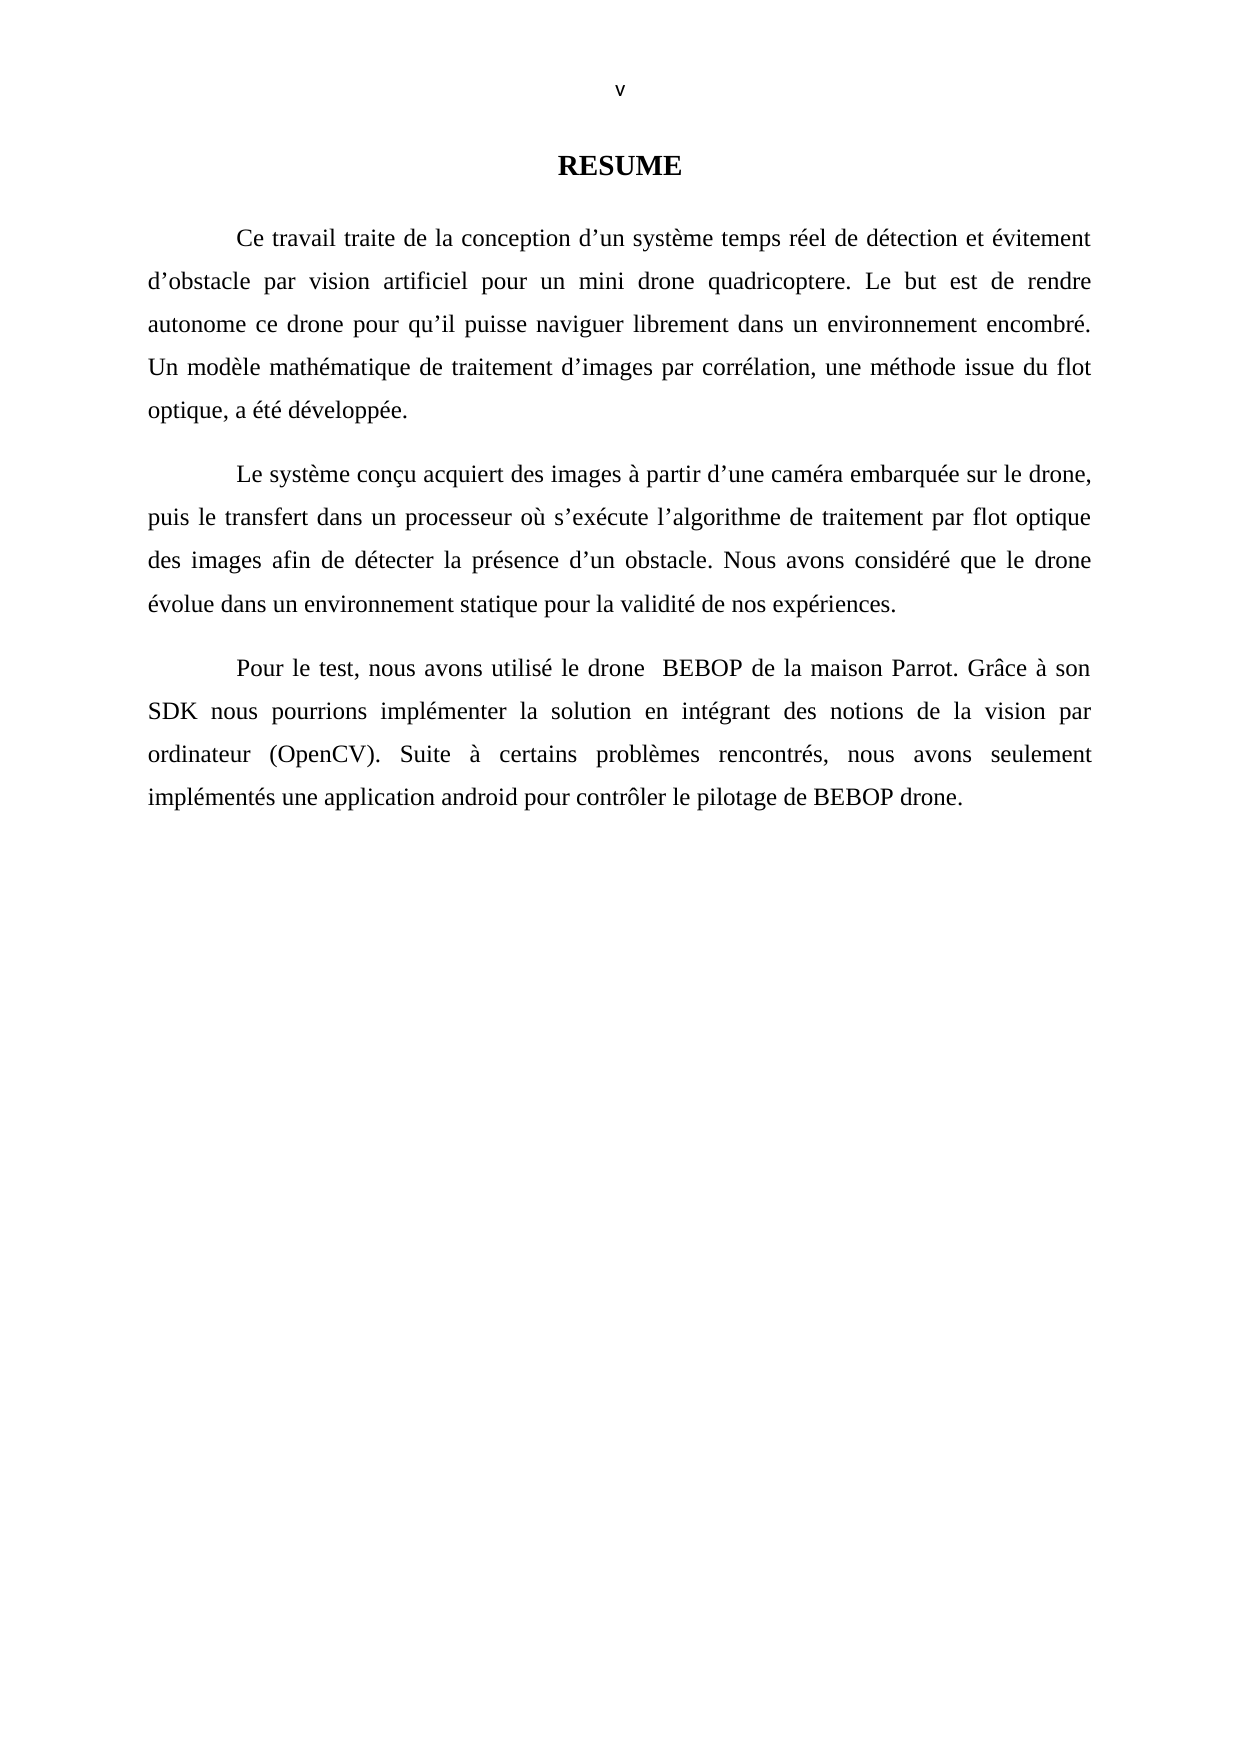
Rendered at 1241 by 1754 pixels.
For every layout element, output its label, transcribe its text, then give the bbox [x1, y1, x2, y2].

text Pour le test, nous avons utilisé le drone BEBOP de la maison Parrot. Grâce à son SDK nous pourrions implémenter la solution en intégrant des notions de la vision par ordinateur (OpenCV). Suite à certains problèmes rencontrés, nous avons seulement implémentés une application android pour contrôler le pilotage de BEBOP drone. [148, 653, 1093, 811]
subtitle RESUME [148, 148, 1093, 181]
text Ce travail traite de la conception d’un système temps réel de détection et évitement d’obstacle par vision artificiel pour un mini drone quadricoptere. Le but est de rendre autonome ce drone pour qu’il puisse naviguer librement dans un environnement encombré. Un modèle mathématique de traitement d’images par corrélation, une méthode issue du flot optique, a été développée. [148, 223, 1093, 424]
text Le système conçu acquiert des images à partir d’une caméra embarquée sur le drone, puis le transfert dans un processeur où s’exécute l’algorithme de traitement par flot optique des images afin de détecter la présence d’un obstacle. Nous avons considéré que le drone évolue dans un environnement statique pour la validité de nos expériences. [148, 459, 1093, 617]
